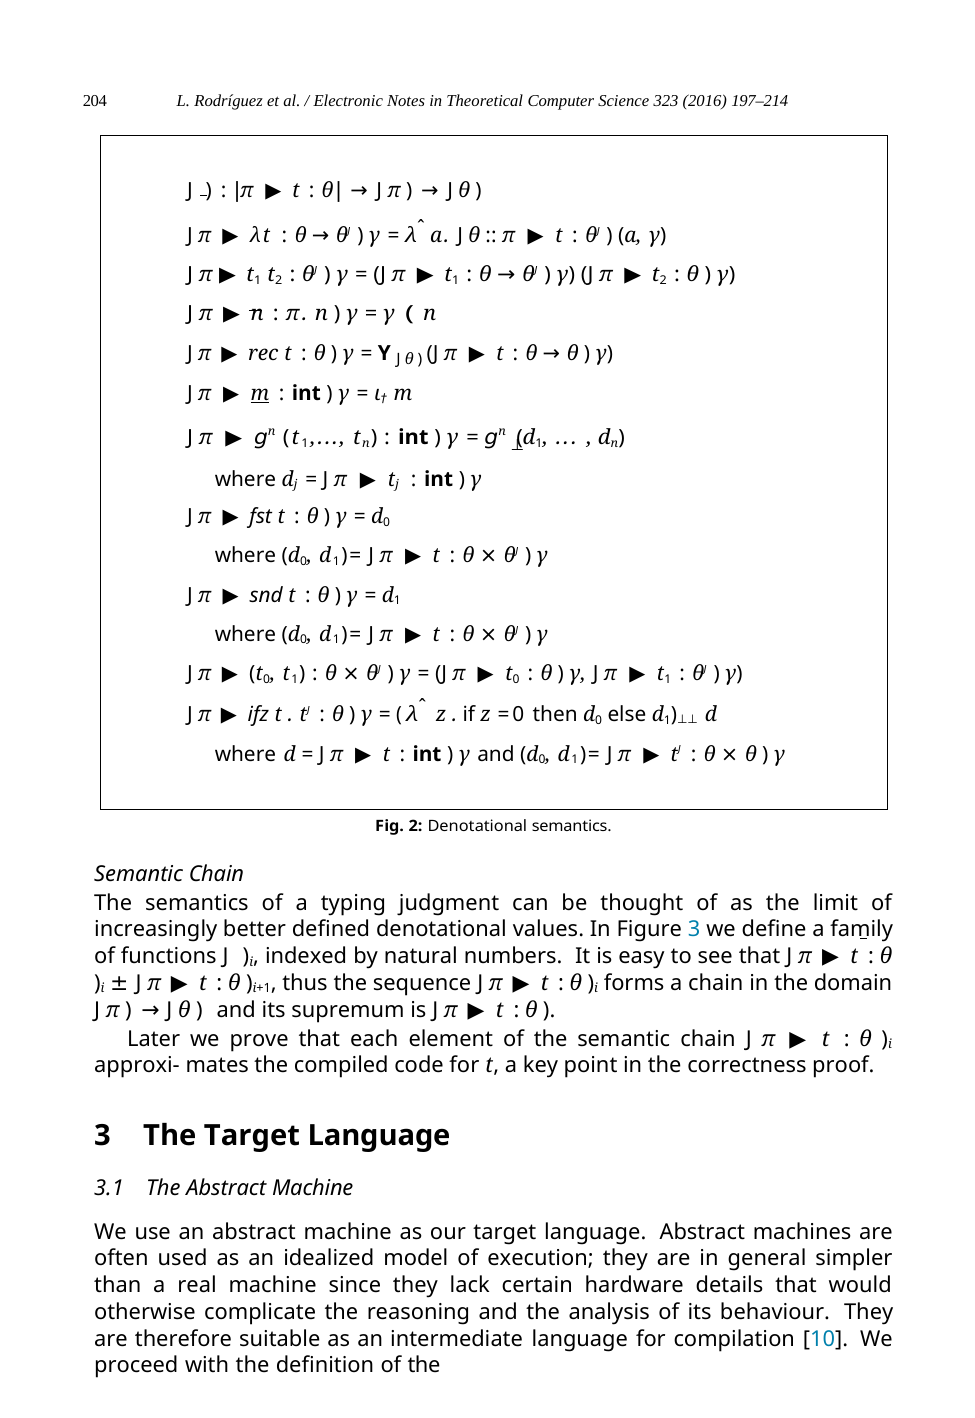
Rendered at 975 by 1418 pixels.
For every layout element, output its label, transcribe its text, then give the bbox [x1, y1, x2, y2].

text We use an abstract machine as our target language. Abstract machines are often used as an idealized model of execution; they are in general simpler than a real machine since they lack certain hardware details that would otherwise complicate the reasoning and the analysis of its behaviour. They are therefore suitable as an intermediate language for compilation [10]. We proceed with the definition of the [94, 1218, 893, 1379]
text Later we prove that each element of the semantic chain J π ▶ t : θ )i approxi- mates the compiled code for t, a key point in the correctness proof. [94, 1025, 893, 1078]
text The semantics of a typing judgment can be thought of as the limit of increasingly better defined denotational values. In Figure 3 we define a family of functions J )i, indexed by natural numbers. It is easy to see that J π ▶ t : θ )i ± J π ▶ t : θ )i+1, thus the sequence J π ▶ t : θ )i forms a chain in the domain J π ) → J θ ) and its supremum is J π ▶ t : θ ). [94, 889, 893, 1023]
text Semantic Chain [94, 857, 904, 887]
list The Abstract Machine [94, 1172, 904, 1202]
subtitle The Target Language [94, 1115, 904, 1154]
text Fig. 2: Denotational semantics. [82, 814, 904, 836]
